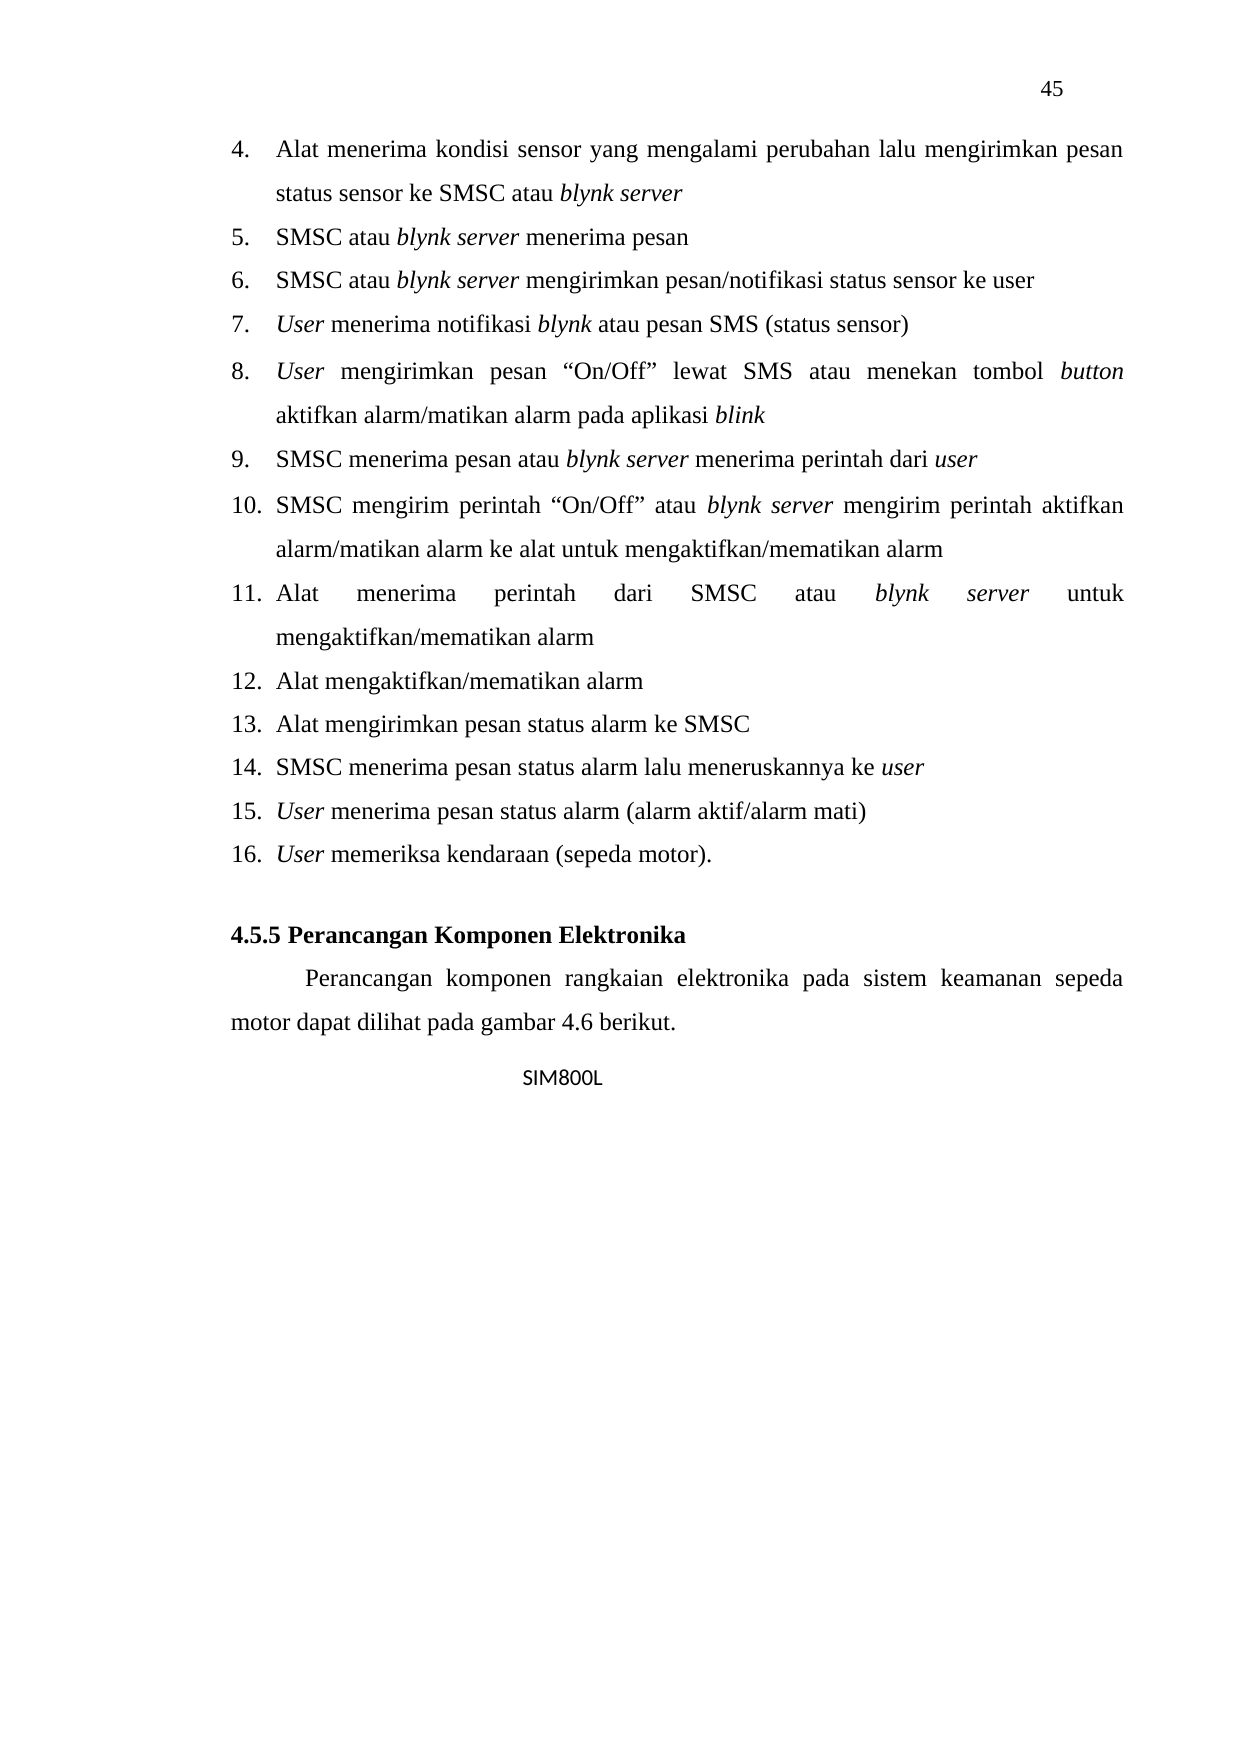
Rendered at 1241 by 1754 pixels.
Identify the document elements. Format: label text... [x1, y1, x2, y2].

list User memeriksa kendaraan (sepeda motor). [231, 839, 1124, 868]
list Alat mengirimkan pesan status alarm ke SMSC [231, 709, 1124, 738]
list Alat mengaktifkan/mematikan alarm [231, 666, 1124, 695]
list User menerima notifikasi blynk atau pesan SMS (status sensor) [231, 309, 1124, 338]
subtitle 4.5.5 Perancangan Komponen Elektronika [231, 920, 1124, 949]
list SMSC atau blynk server mengirimkan pesan/notifikasi status sensor ke user [231, 266, 1124, 294]
list User mengirimkan pesan “On/Off” lewat SMS atau menekan tombol button aktifkan alarm/matikan alarm pada aplikasi blink [231, 356, 1124, 429]
list SMSC atau blynk server menerima pesan [231, 222, 1124, 251]
list Alat menerima perintah dari SMSC atau blynk server untuk mengaktifkan/mematikan alarm [231, 578, 1124, 651]
list SMSC menerima pesan status alarm lalu meneruskannya ke user [231, 752, 1124, 781]
list Alat menerima kondisi sensor yang mengalami perubahan lalu mengirimkan pesan status sensor ke SMSC atau blynk server [231, 134, 1124, 207]
list User menerima pesan status alarm (alarm aktif/alarm mati) [231, 796, 1124, 824]
text Perancangan komponen rangkaian elektronika pada sistem keamanan sepeda motor dapat dilihat pada gambar 4.6 berikut. [231, 963, 1124, 1035]
text SIM800L [522, 1063, 1124, 1091]
list SMSC menerima pesan atau blynk server menerima perintah dari user [231, 444, 1124, 473]
list SMSC mengirim perintah “On/Off” atau blynk server mengirim perintah aktifkan alarm/matikan alarm ke alat untuk mengaktifkan/mematikan alarm [231, 490, 1124, 563]
